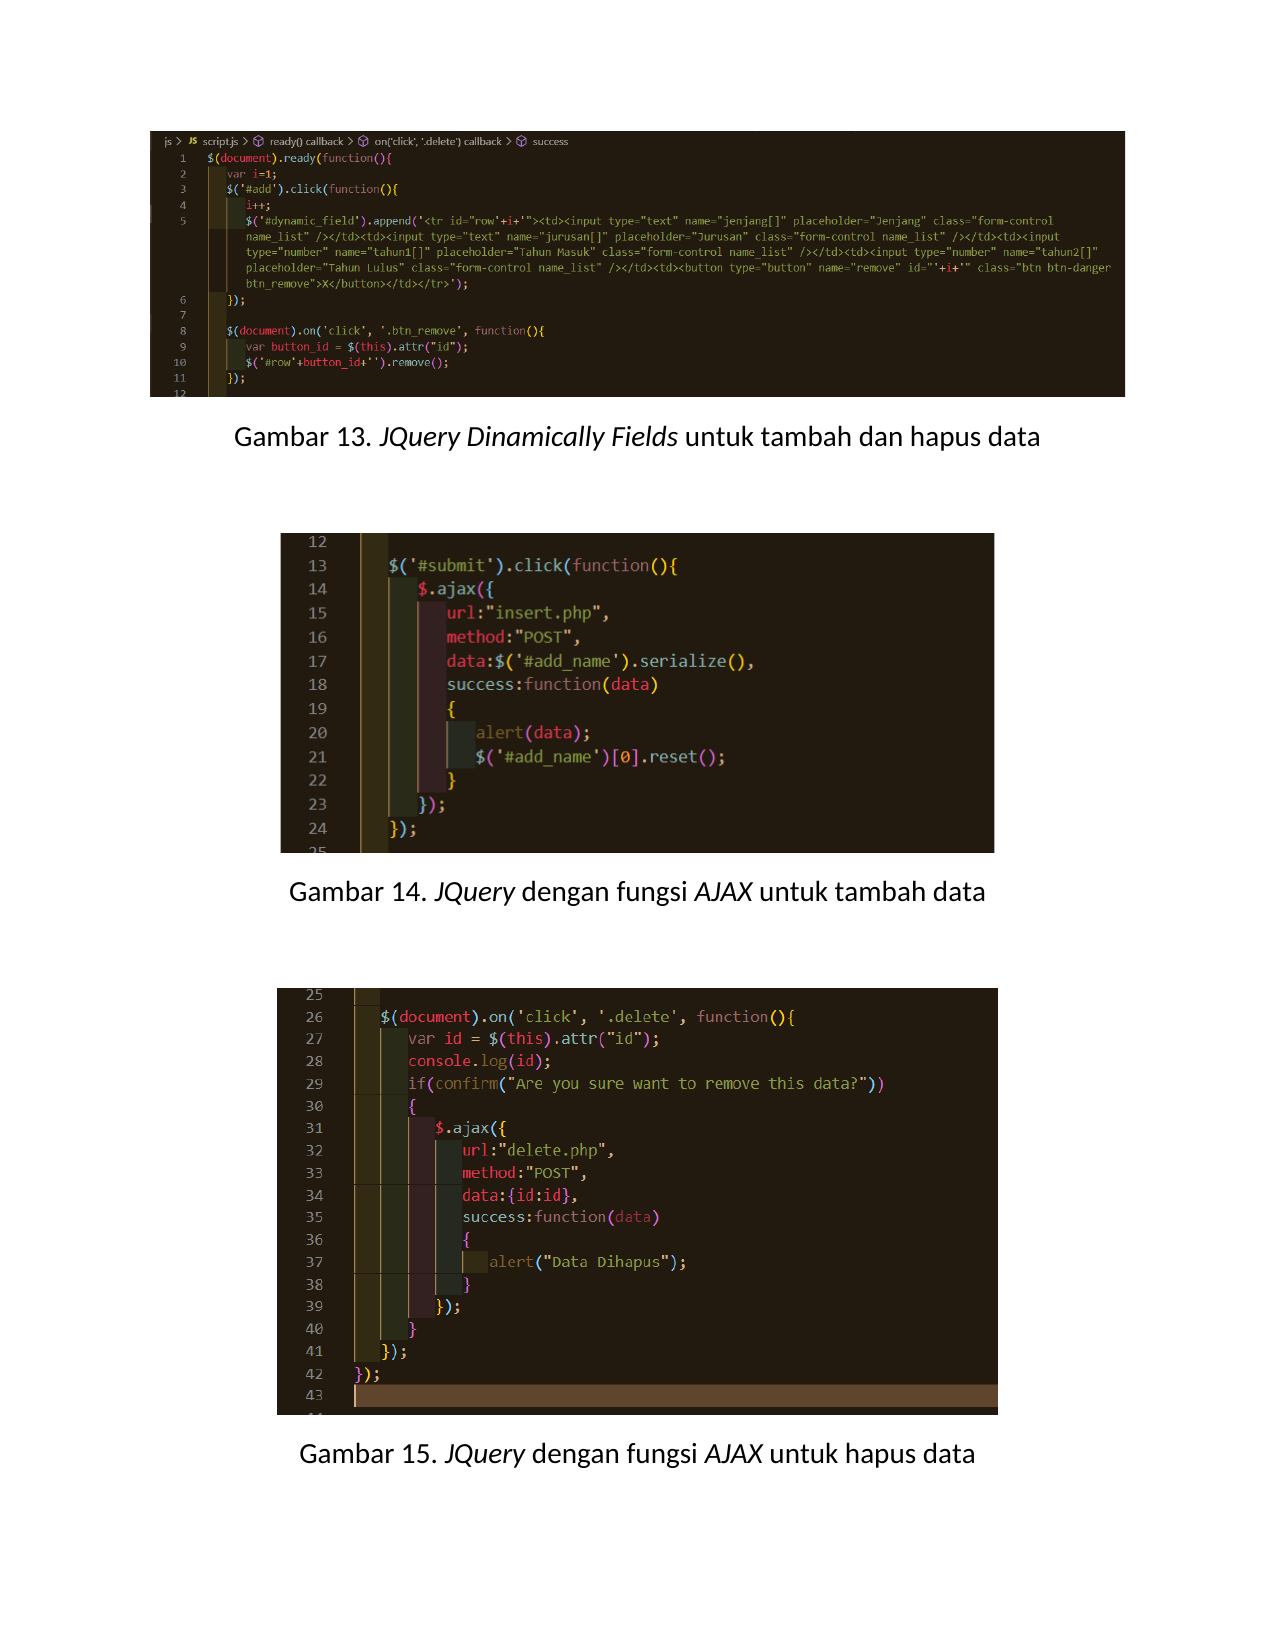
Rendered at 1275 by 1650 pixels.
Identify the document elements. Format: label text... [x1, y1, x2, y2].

text Gambar 15. JQuery dengan fungsi AJAX untuk hapus data [150, 1435, 1125, 1471]
text Gambar 14. JQuery dengan fungsi AJAX untuk tambah data [150, 873, 1125, 909]
picture [150, 131, 1125, 397]
picture [280, 533, 995, 853]
text Gambar 13. JQuery Dinamically Fields untuk tambah dan hapus data [150, 418, 1125, 453]
picture [277, 988, 998, 1415]
